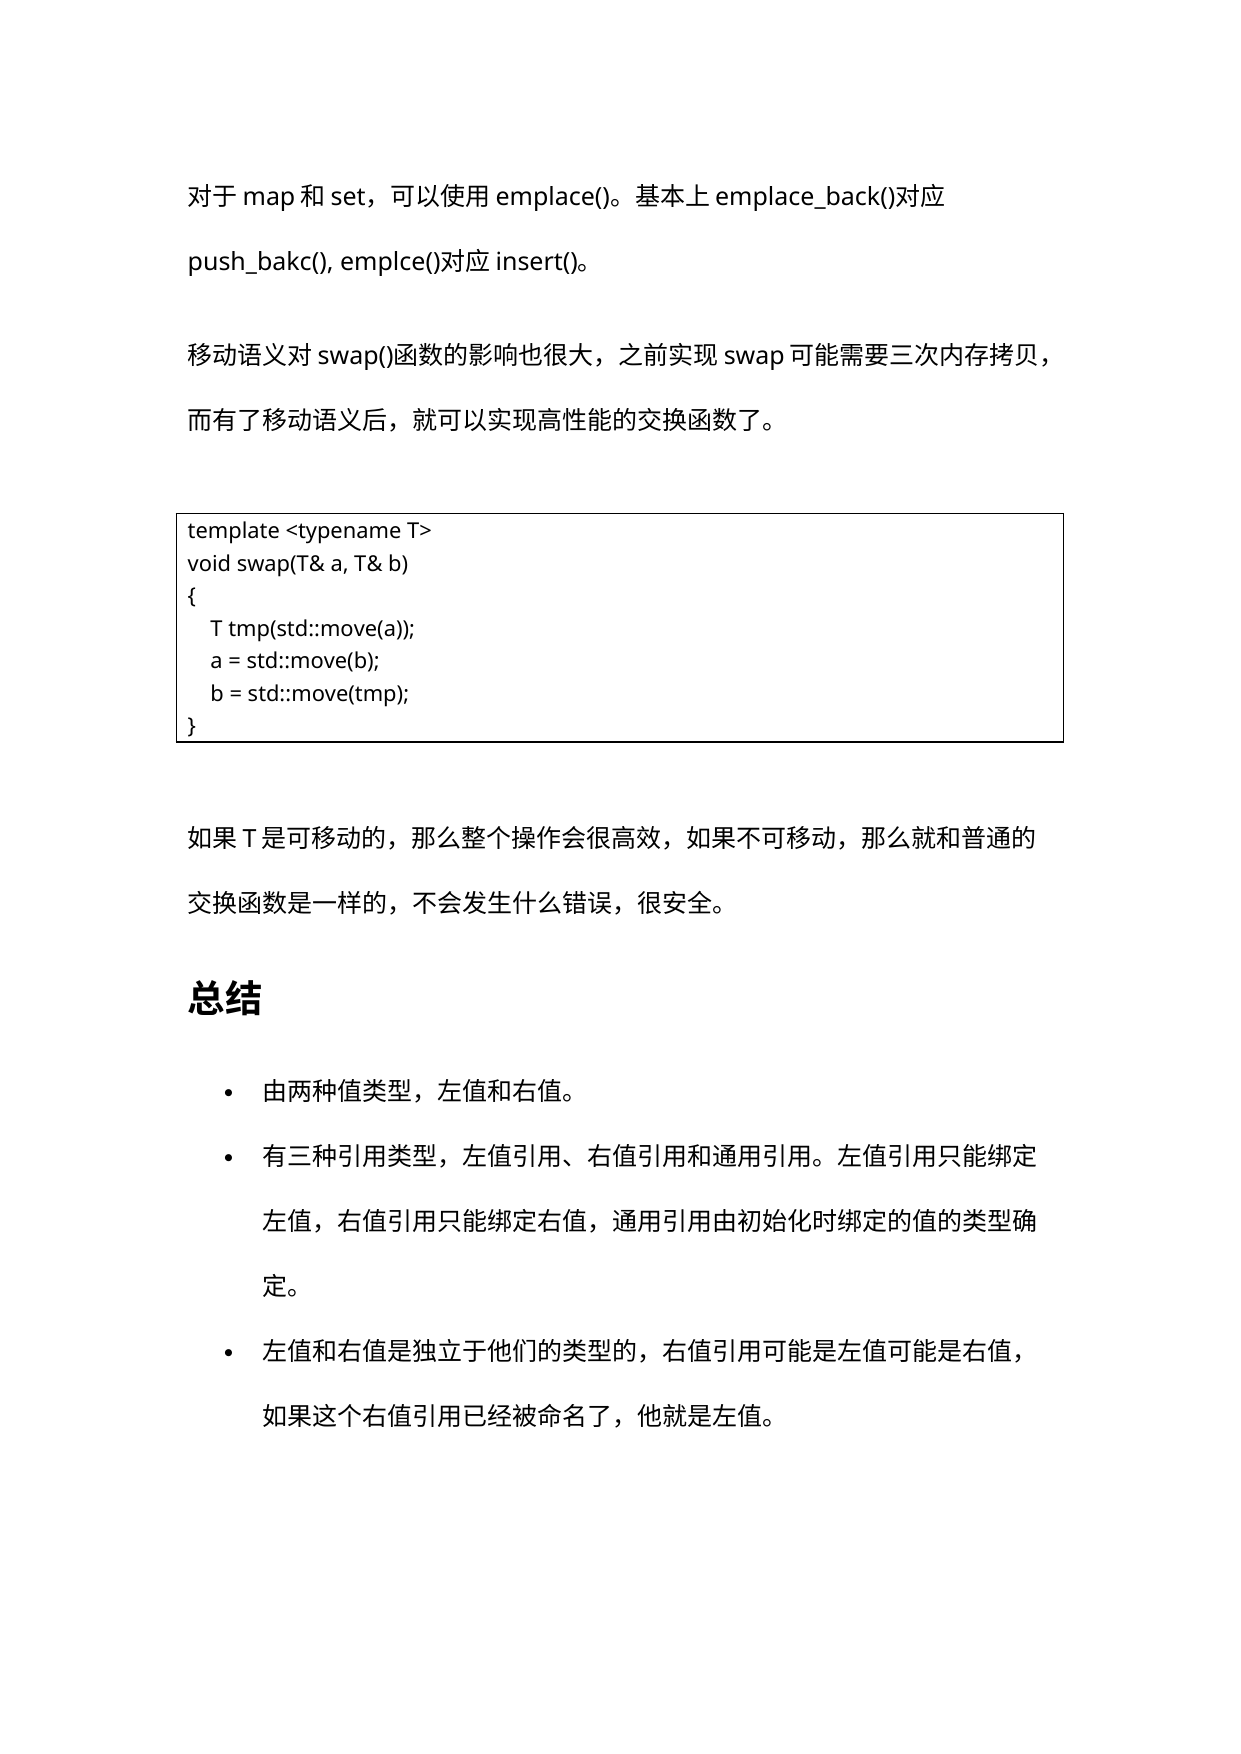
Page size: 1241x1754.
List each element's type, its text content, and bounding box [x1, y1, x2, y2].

list 由两种值类型，左值和右值。 [225, 1057, 1053, 1122]
table_header template <typename T> void swap(T& a, T& b) { T tmp(std::move(a)); a = std::move(b); b = std::move(tmp); } [177, 514, 1063, 741]
text 对于map和set，可以使用emplace()。基本上emplace_back()对应push_bakc(), emplce()对应insert()。 [187, 162, 1053, 292]
text 如果T是可移动的，那么整个操作会很高效，如果不可移动，那么就和普通的交换函数是一样的，不会发生什么错误，很安全。 [187, 804, 1053, 934]
text 总结 [187, 963, 1053, 1028]
list 有三种引用类型，左值引用、右值引用和通用引用。左值引用只能绑定左值，右值引用只能绑定右值，通用引用由初始化时绑定的值的类型确定。 [225, 1122, 1053, 1317]
text 移动语义对swap()函数的影响也很大，之前实现swap可能需要三次内存拷贝，而有了移动语义后，就可以实现高性能的交换函数了。 [187, 321, 1053, 451]
list 左值和右值是独立于他们的类型的，右值引用可能是左值可能是右值，如果这个右值引用已经被命名了，他就是左值。 [225, 1317, 1053, 1447]
